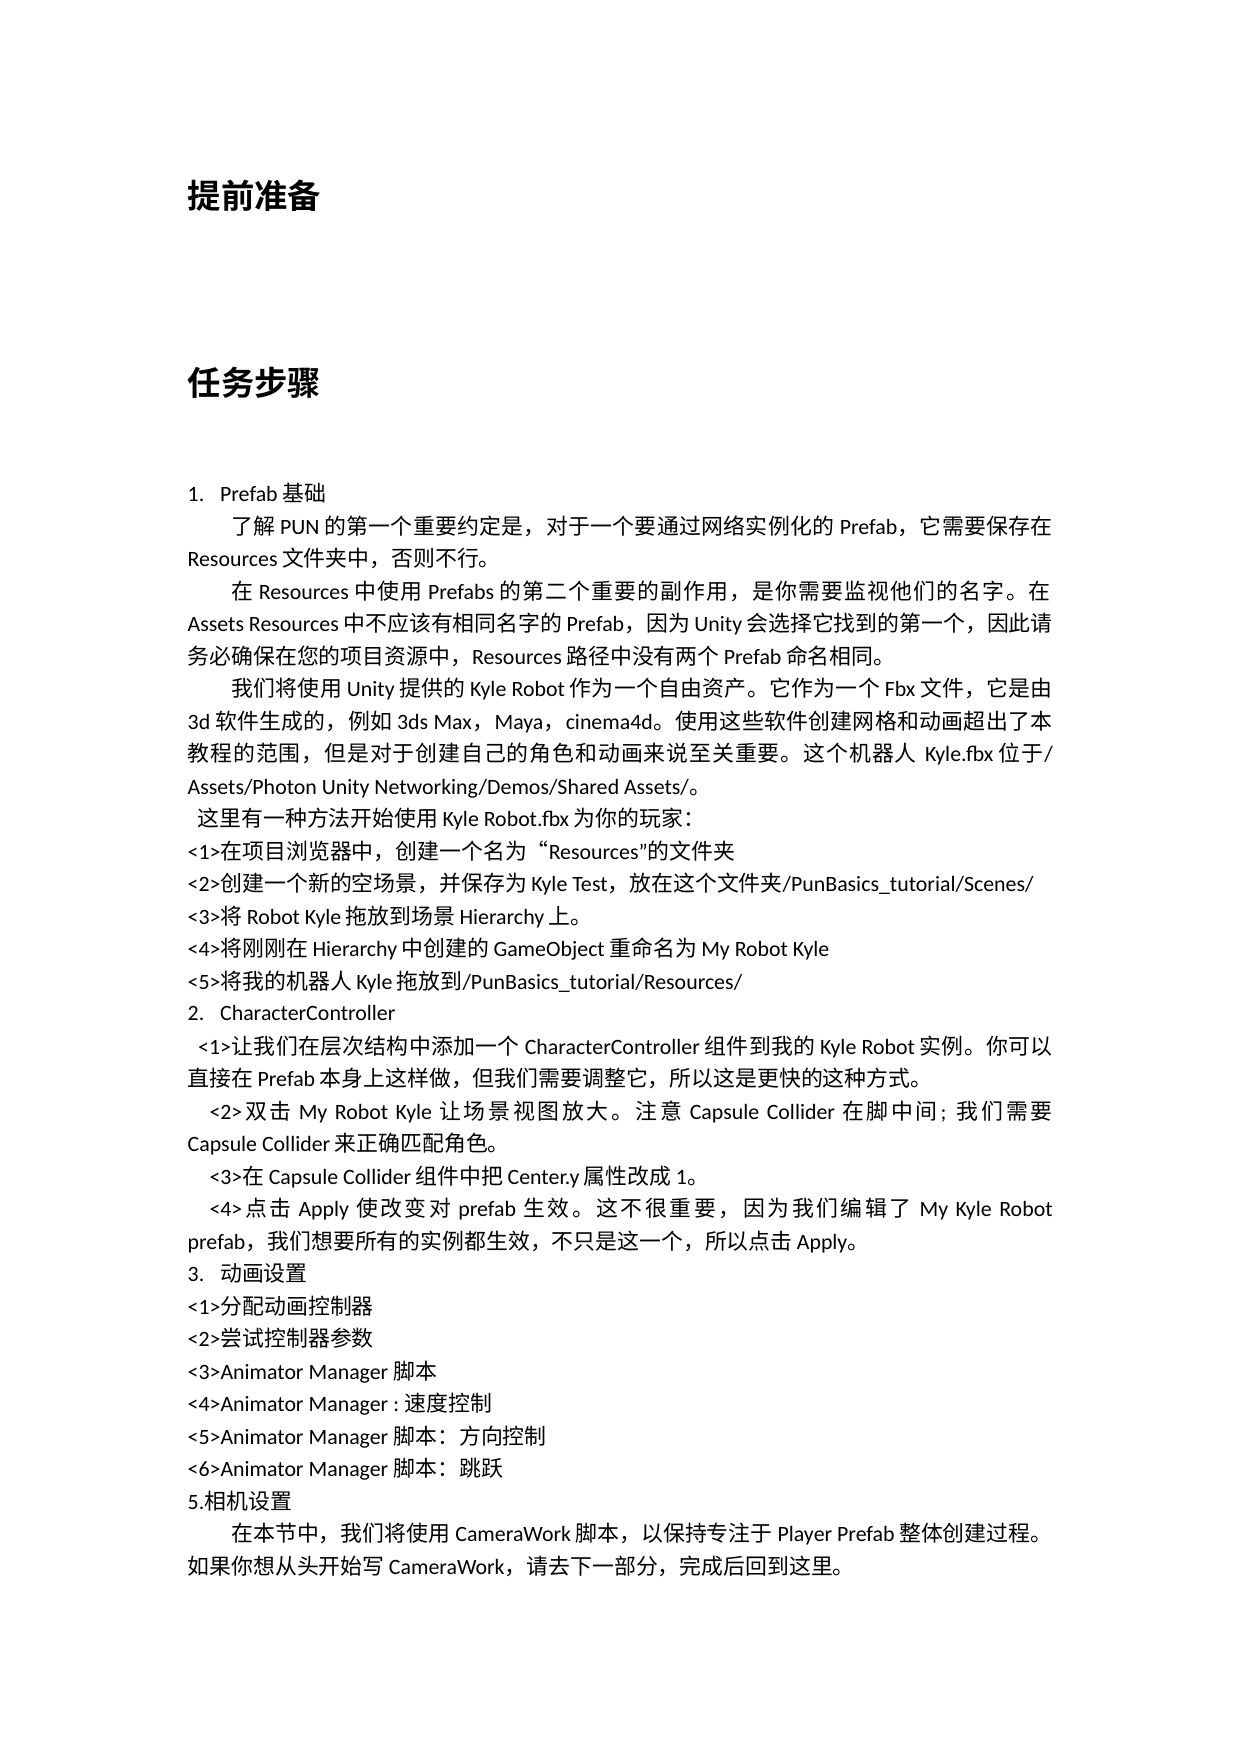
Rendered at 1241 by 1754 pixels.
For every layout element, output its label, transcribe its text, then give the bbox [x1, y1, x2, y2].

list <3>Animator Manager 脚本 [187, 1353, 1053, 1386]
list 了解PUN的第一个重要约定是，对于一个要通过网络实例化的Prefab，它需要保存在Resources文件夹中，否则不行。 [187, 508, 1053, 573]
list <6>Animator Manager 脚本：跳跃 [187, 1451, 1053, 1483]
list <3>将Robot Kyle拖放到场景Hierarchy上。 [187, 898, 1053, 931]
list <5>将我的机器人Kyle拖放到/PunBasics_tutorial/Resources/ [187, 963, 1053, 996]
list <4>点击Apply使改变对prefab生效。这不很重要，因为我们编辑了My Kyle Robot prefab，我们想要所有的实例都生效，不只是这一个，所以点击Apply。 [187, 1191, 1053, 1256]
list <2>创建一个新的空场景，并保存为Kyle Test，放在这个文件夹/PunBasics_tutorial/Scenes/ [187, 866, 1053, 898]
list 5.相机设置 [187, 1483, 1053, 1516]
list 我们将使用Unity提供的Kyle Robot作为一个自由资产。它作为一个Fbx文件，它是由3d软件生成的，例如3ds Max，Maya，cinema4d。使用这些软件创建网格和动画超出了本教程的范围，但是对于创建自己的角色和动画来说至关重要。这个机器人Kyle.fbx位于/Assets/Photon Unity Networking/Demos/Shared Assets/。 [187, 671, 1053, 801]
subtitle 提前准备 [187, 162, 1053, 227]
list <3>在Capsule Collider组件中把Center.y属性改成1。 [187, 1158, 1053, 1191]
list <1>让我们在层次结构中添加一个CharacterController组件到我的Kyle Robot实例。你可以直接在Prefab本身上这样做，但我们需要调整它，所以这是更快的这种方式。 [187, 1028, 1053, 1093]
list 动画设置 [187, 1256, 1053, 1288]
list <2>尝试控制器参数 [187, 1321, 1053, 1353]
list Prefab基础 [187, 476, 1053, 508]
list <1>在项目浏览器中，创建一个名为“Resources”的文件夹 [187, 833, 1053, 866]
list 在Resources中使用Prefabs的第二个重要的副作用，是你需要监视他们的名字。在Assets Resources中不应该有相同名字的Prefab，因为Unity会选择它找到的第一个，因此请务必确保在您的项目资源中，Resources路径中没有两个Prefab命名相同。 [187, 573, 1053, 671]
subtitle 任务步骤 [187, 349, 1053, 414]
list <4>将刚刚在Hierarchy中创建的GameObject重命名为My Robot Kyle [187, 931, 1053, 963]
list 这里有一种方法开始使用Kyle Robot.fbx为你的玩家： [187, 801, 1053, 833]
list <1>分配动画控制器 [187, 1288, 1053, 1321]
list <2>双击My Robot Kyle让场景视图放大。注意Capsule Collider在脚中间; 我们需要Capsule Collider来正确匹配角色。 [187, 1093, 1053, 1158]
list <5>Animator Manager 脚本：方向控制 [187, 1418, 1053, 1451]
list 在本节中，我们将使用CameraWork脚本，以保持专注于Player Prefab整体创建过程。如果你想从头开始写CameraWork，请去下一部分，完成后回到这里。 [187, 1516, 1053, 1581]
list <4>Animator Manager : 速度控制 [187, 1386, 1053, 1418]
list CharacterController [187, 996, 1053, 1028]
